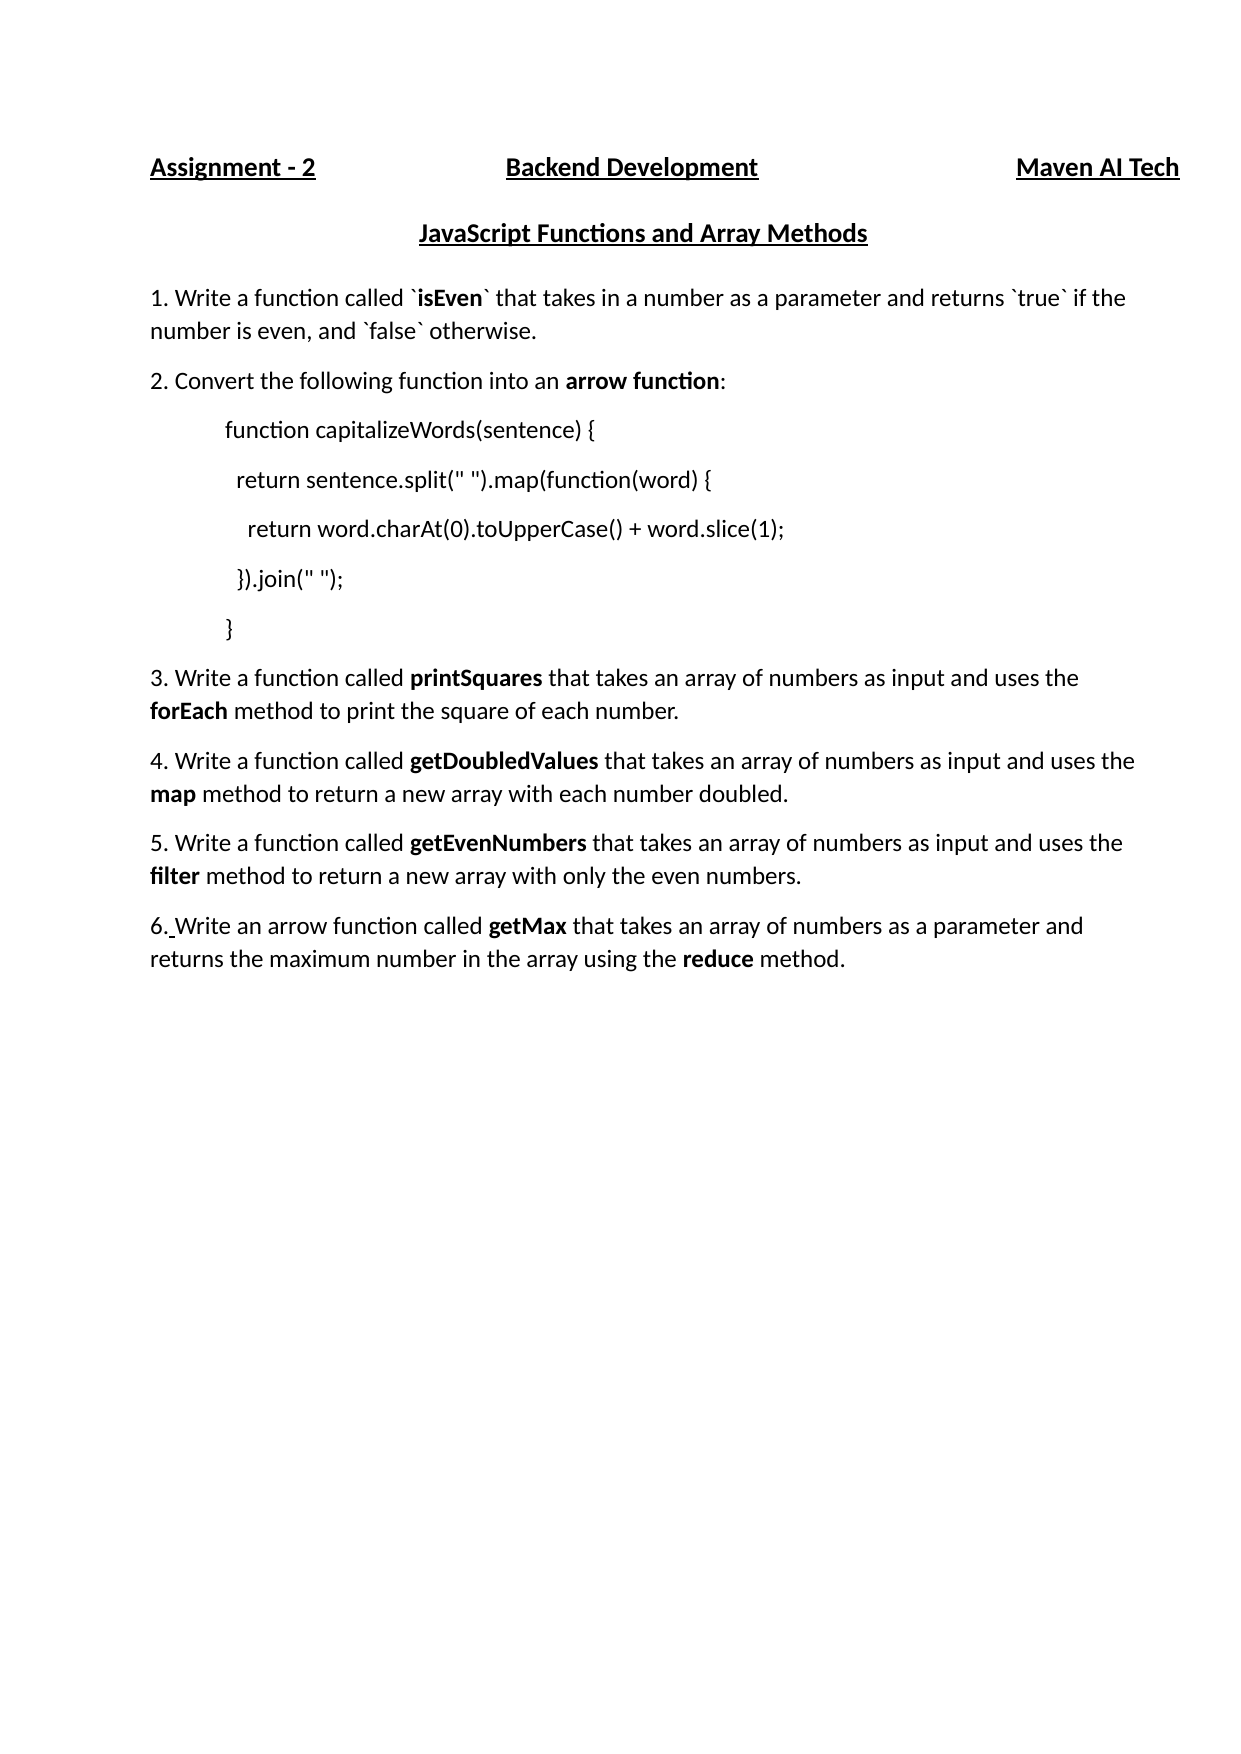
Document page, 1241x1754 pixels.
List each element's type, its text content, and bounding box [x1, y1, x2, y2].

text return sentence.split(" ").map(function(word) { [225, 464, 1137, 494]
text 1. Write a function called `isEven` that takes in a number as a parameter and returns `true` if the number is even, and `false` otherwise. [150, 282, 1137, 346]
text Assignment - 2 Backend Development Maven AI Tech [150, 150, 1216, 183]
text return word.charAt(0).toUpperCase() + word.slice(1); [225, 513, 1137, 544]
text 4. Write a function called getDoubledValues that takes an array of numbers as input and uses the map method to return a new array with each number doubled. [150, 745, 1137, 808]
text 6. Write an arrow function called getMax that takes an array of numbers as a parameter and returns the maximum number in the array using the reduce method. [150, 910, 1137, 973]
text JavaScript Functions and Array Methods [150, 216, 1137, 249]
text 5. Write a function called getEvenNumbers that takes an array of numbers as input and uses the filter method to return a new array with only the even numbers. [150, 827, 1137, 891]
text 3. Write a function called printSquares that takes an array of numbers as input and uses the forEach method to print the square of each number. [150, 662, 1137, 726]
text } [225, 613, 1137, 643]
text function capitalizeWords(sentence) { [225, 414, 1137, 445]
text }).join(" "); [225, 563, 1137, 594]
text 2. Convert the following function into an arrow function: [150, 365, 1137, 395]
